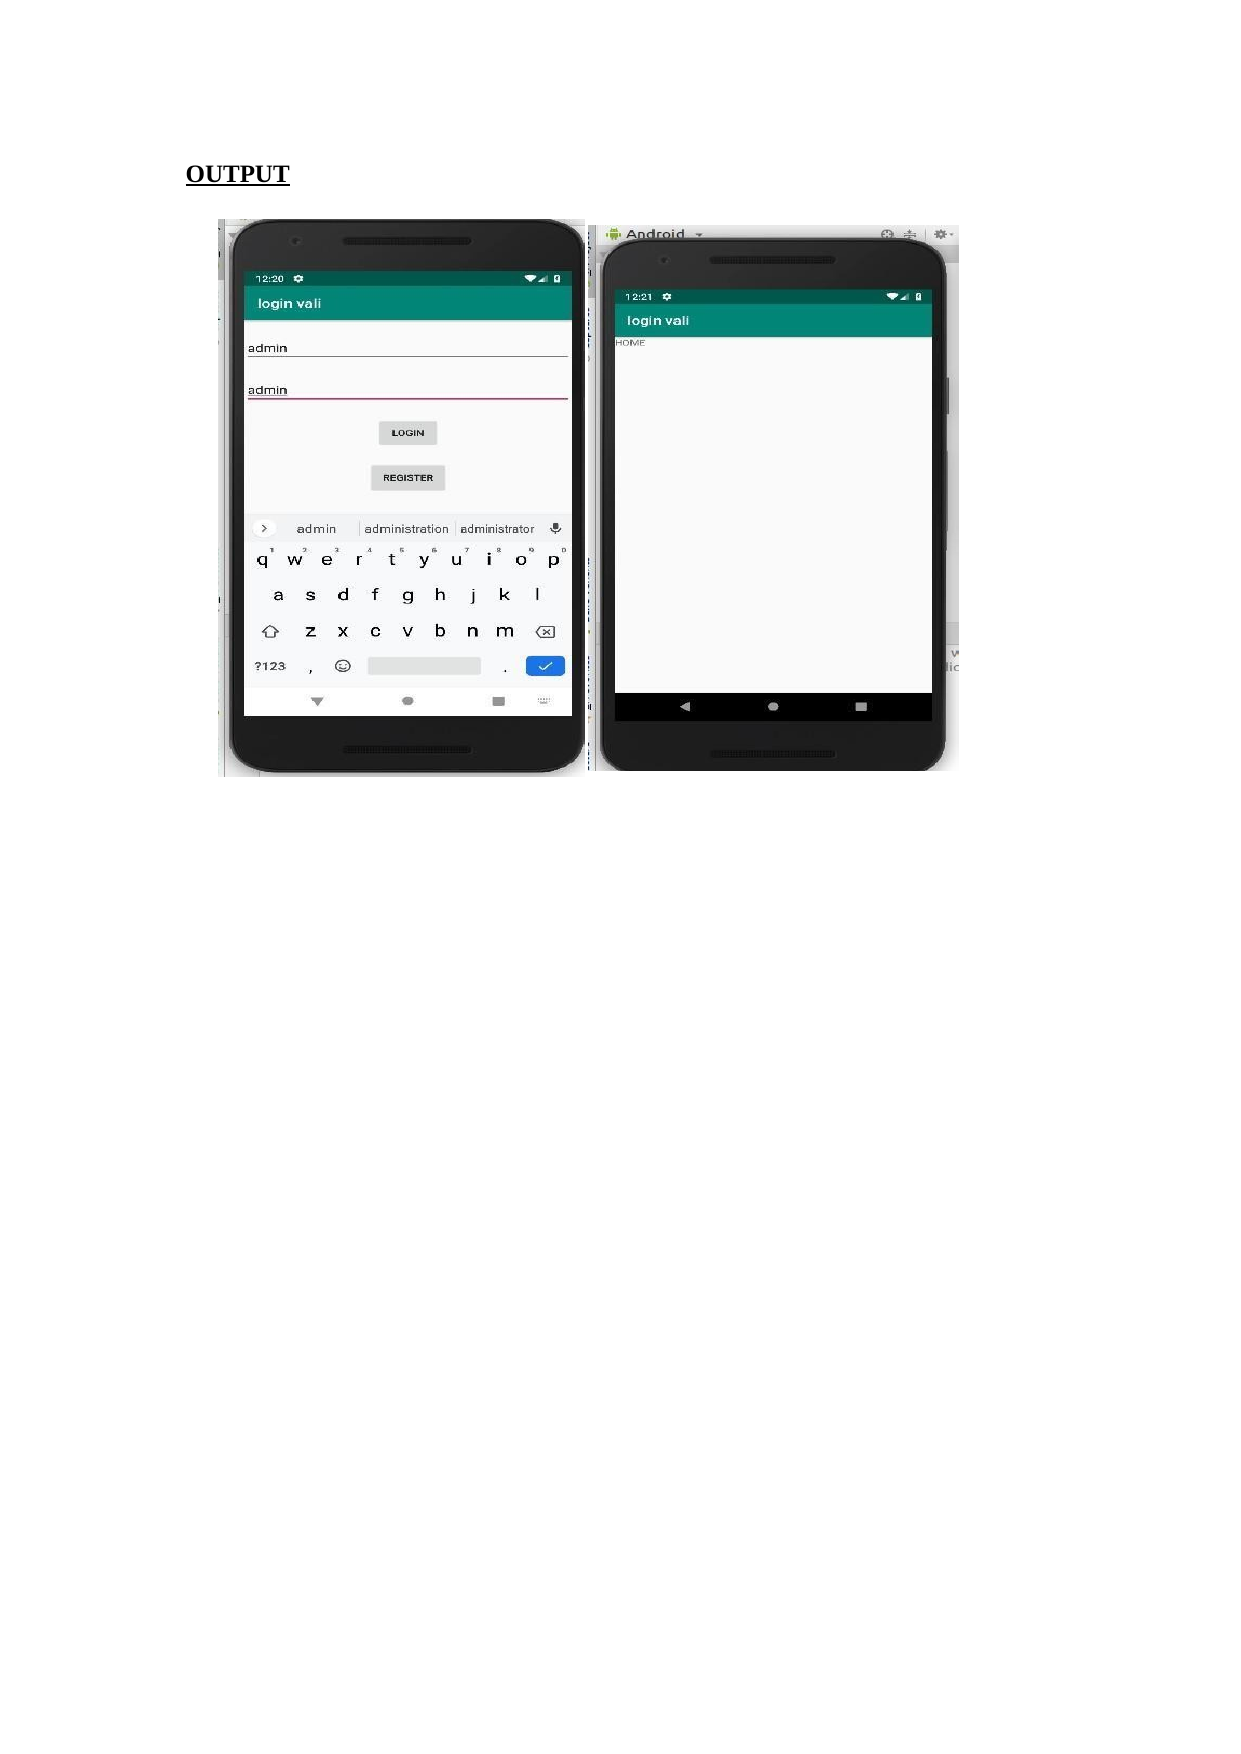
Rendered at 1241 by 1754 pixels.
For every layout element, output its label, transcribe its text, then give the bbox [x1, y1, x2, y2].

text OUTPUT [185, 159, 1090, 187]
picture [588, 225, 959, 771]
picture [218, 219, 585, 777]
